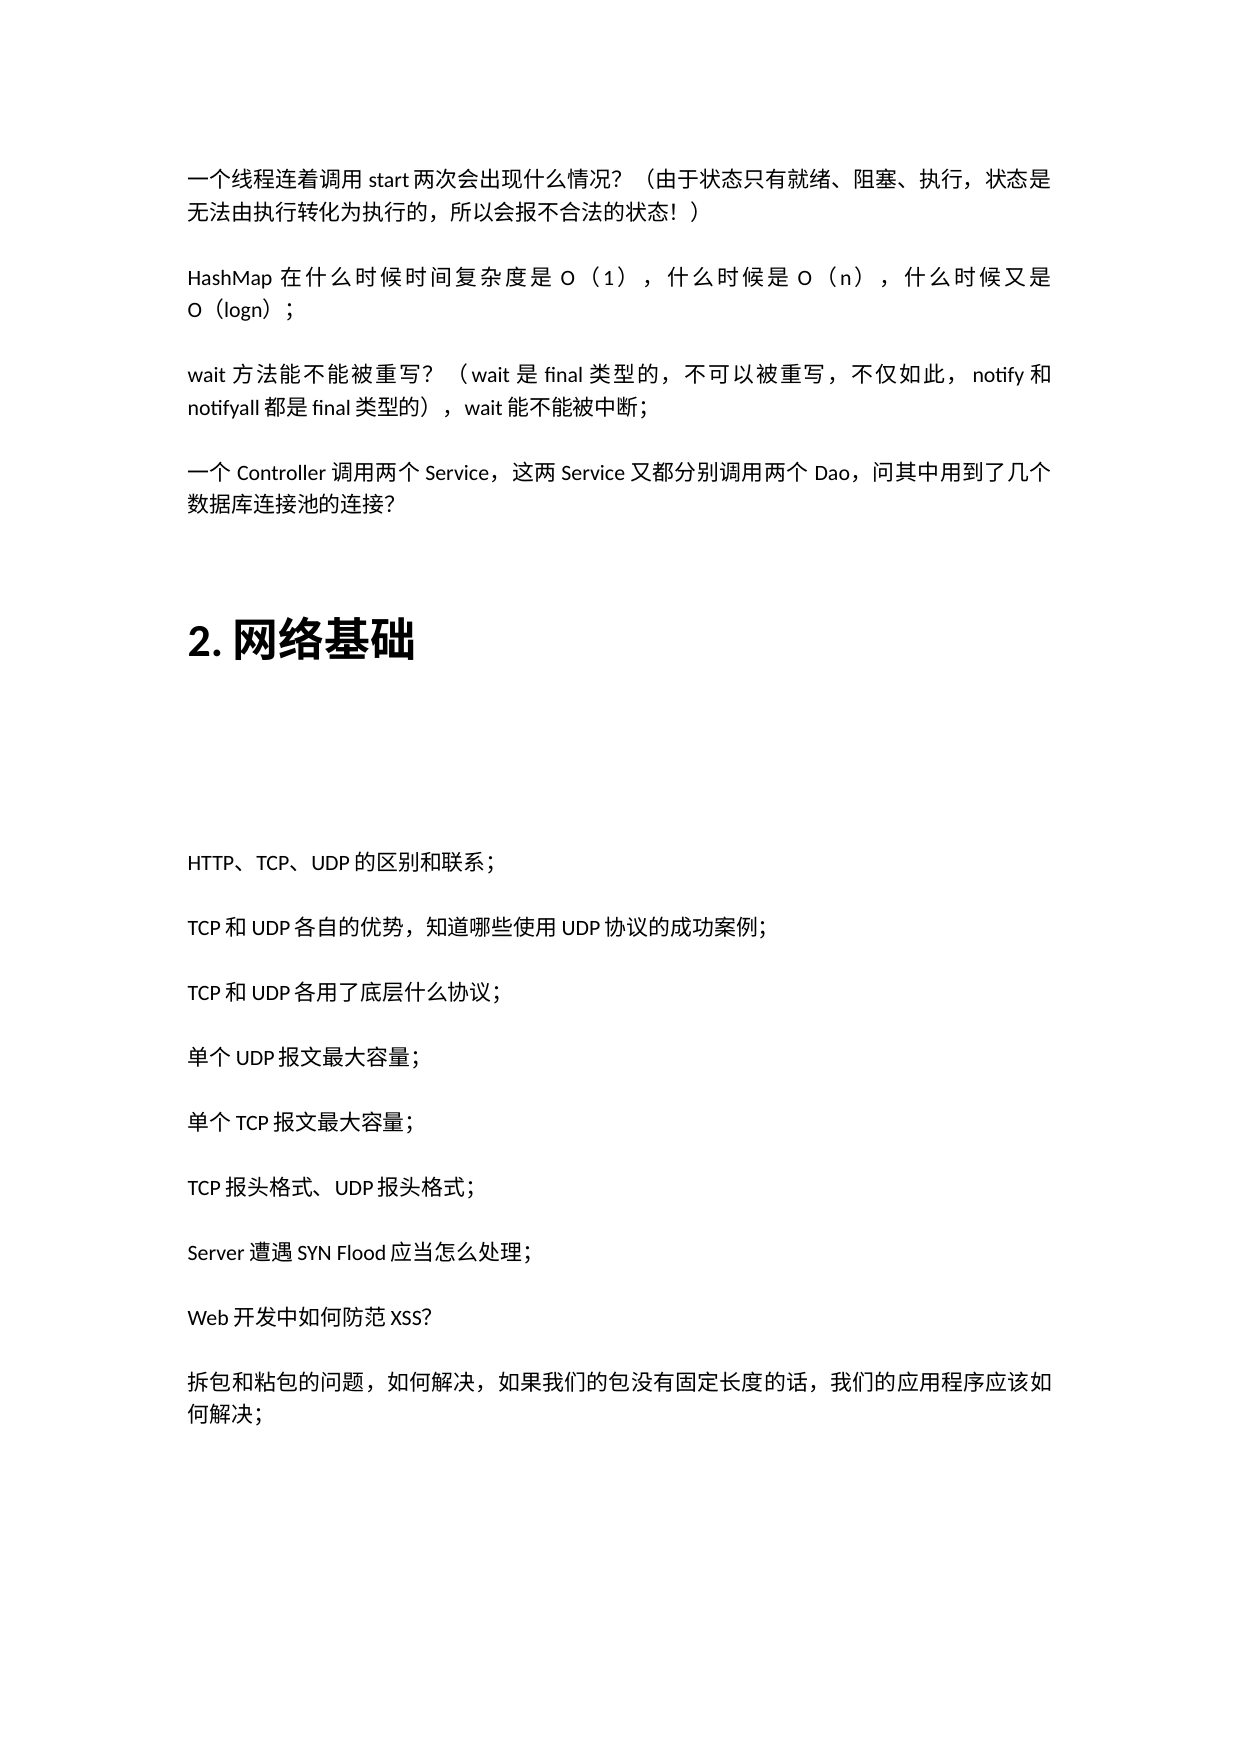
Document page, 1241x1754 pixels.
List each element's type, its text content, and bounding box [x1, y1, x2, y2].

text HTTP、TCP、UDP的区别和联系； [187, 844, 1053, 877]
text TCP和UDP各用了底层什么协议； [187, 974, 1053, 1007]
text TCP和UDP各自的优势，知道哪些使用UDP协议的成功案例； [187, 909, 1053, 942]
subtitle 网络基础 [187, 587, 1053, 685]
text 拆包和粘包的问题，如何解决，如果我们的包没有固定长度的话，我们的应用程序应该如何解决； [187, 1364, 1053, 1429]
text Web开发中如何防范XSS？ [187, 1299, 1053, 1332]
text Server遭遇SYN Flood应当怎么处理； [187, 1234, 1053, 1267]
text 一个线程连着调用start两次会出现什么情况？（由于状态只有就绪、阻塞、执行，状态是无法由执行转化为执行的，所以会报不合法的状态！） [187, 162, 1053, 227]
text 单个UDP报文最大容量； [187, 1039, 1053, 1072]
text 一个Controller调用两个Service，这两Service又都分别调用两个Dao，问其中用到了几个数据库连接池的连接？ [187, 454, 1053, 519]
text wait方法能不能被重写？（wait是final类型的，不可以被重写，不仅如此，notify和notifyall都是final类型的），wait能不能被中断； [187, 357, 1053, 422]
text 单个TCP报文最大容量； [187, 1104, 1053, 1137]
text TCP报头格式、UDP报头格式； [187, 1169, 1053, 1202]
text HashMap在什么时候时间复杂度是O（1），什么时候是O（n），什么时候又是O（logn）； [187, 259, 1053, 324]
